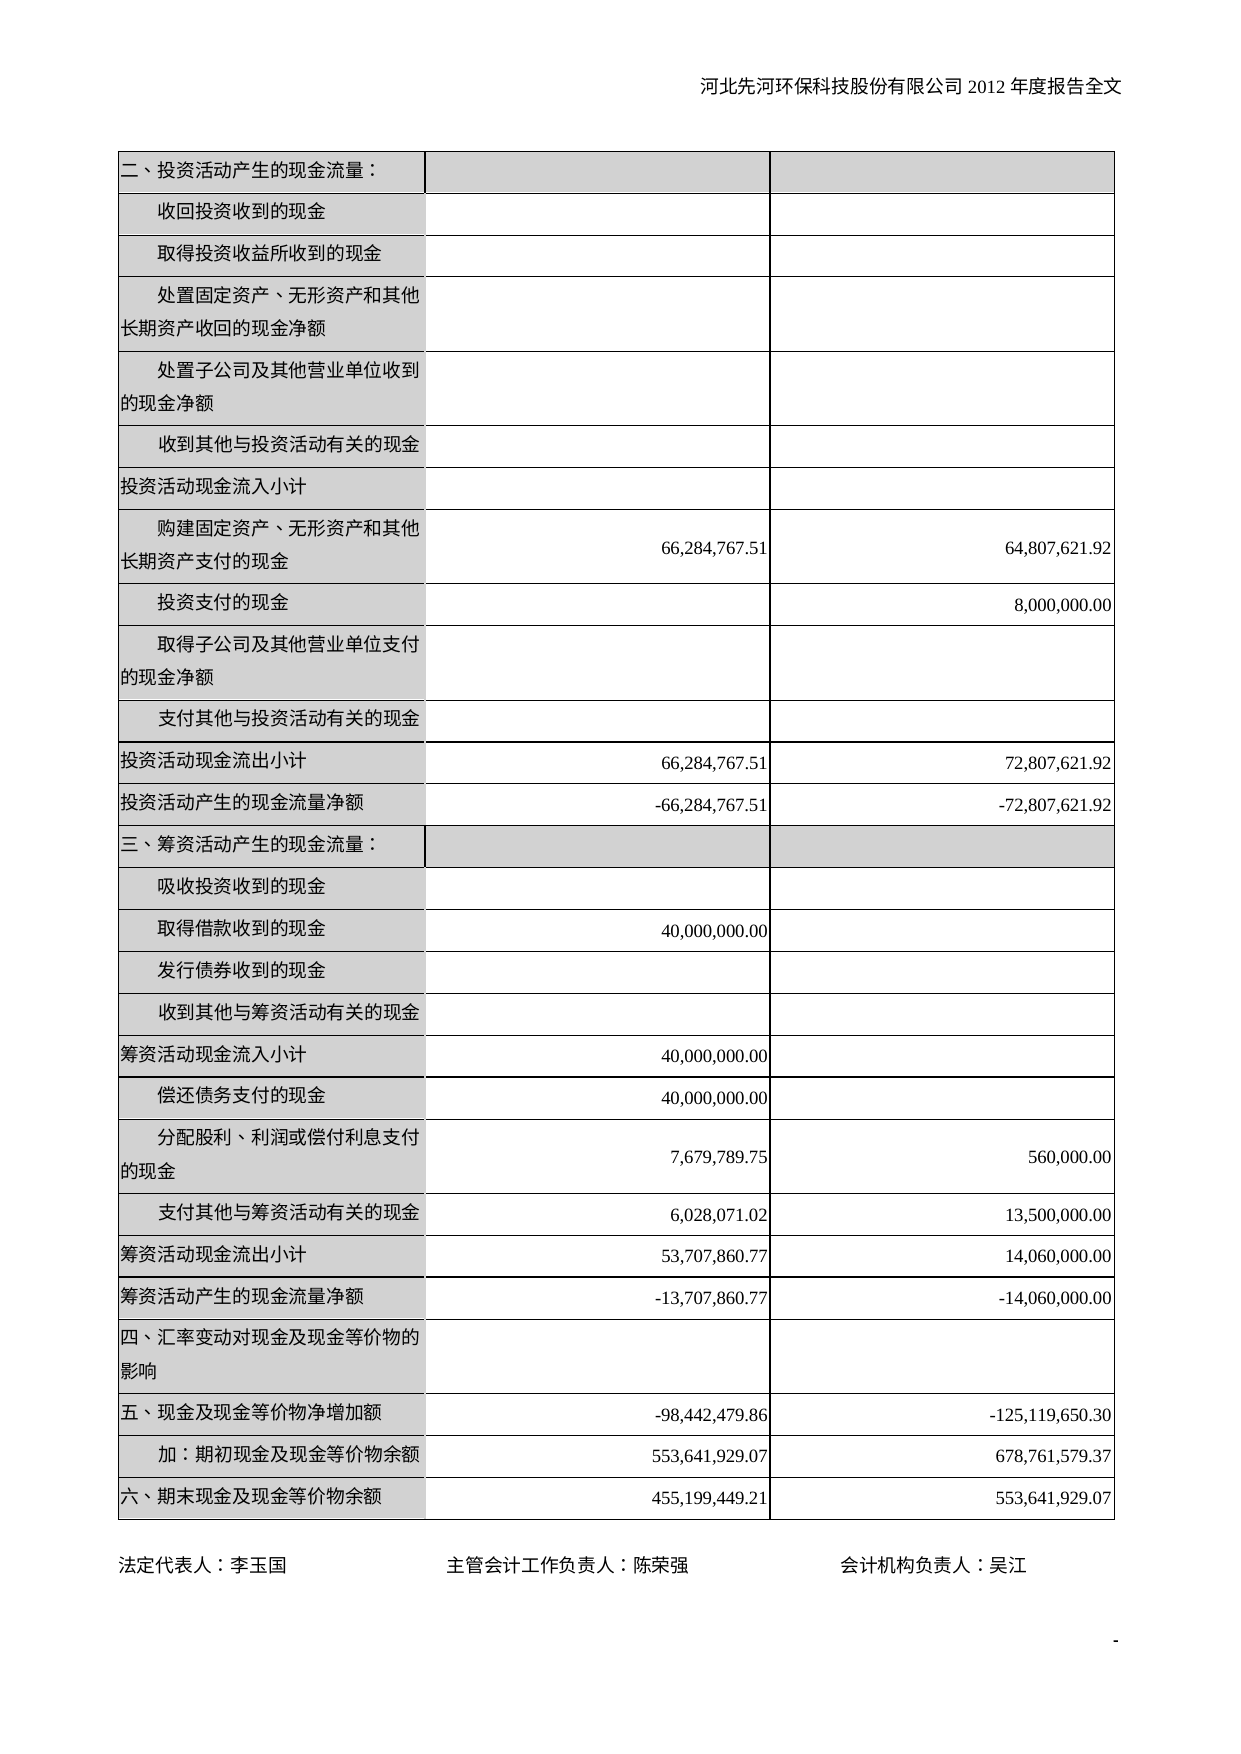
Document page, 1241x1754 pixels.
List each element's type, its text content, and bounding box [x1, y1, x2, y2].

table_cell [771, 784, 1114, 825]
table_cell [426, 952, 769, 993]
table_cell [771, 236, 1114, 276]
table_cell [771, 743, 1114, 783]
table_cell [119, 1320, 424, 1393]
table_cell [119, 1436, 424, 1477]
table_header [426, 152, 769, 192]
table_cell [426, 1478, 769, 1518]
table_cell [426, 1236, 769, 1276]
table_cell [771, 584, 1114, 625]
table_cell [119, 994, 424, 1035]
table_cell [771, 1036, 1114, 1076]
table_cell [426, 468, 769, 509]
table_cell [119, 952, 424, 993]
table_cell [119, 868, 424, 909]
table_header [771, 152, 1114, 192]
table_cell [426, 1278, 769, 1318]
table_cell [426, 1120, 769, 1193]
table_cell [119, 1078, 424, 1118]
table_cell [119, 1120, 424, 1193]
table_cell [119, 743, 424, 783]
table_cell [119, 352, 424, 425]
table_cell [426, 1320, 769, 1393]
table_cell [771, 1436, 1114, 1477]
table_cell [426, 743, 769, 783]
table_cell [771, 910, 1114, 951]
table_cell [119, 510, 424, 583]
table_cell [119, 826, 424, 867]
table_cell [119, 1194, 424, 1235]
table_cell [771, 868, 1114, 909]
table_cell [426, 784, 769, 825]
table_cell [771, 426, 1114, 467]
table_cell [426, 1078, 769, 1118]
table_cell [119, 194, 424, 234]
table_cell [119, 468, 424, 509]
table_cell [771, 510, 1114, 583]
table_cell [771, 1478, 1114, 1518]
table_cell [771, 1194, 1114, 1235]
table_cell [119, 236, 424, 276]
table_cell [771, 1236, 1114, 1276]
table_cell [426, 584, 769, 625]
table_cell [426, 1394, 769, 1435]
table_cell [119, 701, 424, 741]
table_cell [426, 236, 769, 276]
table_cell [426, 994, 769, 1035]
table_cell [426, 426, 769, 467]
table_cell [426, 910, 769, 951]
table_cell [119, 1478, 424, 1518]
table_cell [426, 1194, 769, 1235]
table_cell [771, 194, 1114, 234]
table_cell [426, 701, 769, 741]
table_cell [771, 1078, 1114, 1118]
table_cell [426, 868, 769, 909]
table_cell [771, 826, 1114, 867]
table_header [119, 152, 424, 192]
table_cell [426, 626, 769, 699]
text 法定代表人：李玉国 主管会计工作负责人：陈荣强 会计机构负责人：吴江 [118, 1553, 1138, 1578]
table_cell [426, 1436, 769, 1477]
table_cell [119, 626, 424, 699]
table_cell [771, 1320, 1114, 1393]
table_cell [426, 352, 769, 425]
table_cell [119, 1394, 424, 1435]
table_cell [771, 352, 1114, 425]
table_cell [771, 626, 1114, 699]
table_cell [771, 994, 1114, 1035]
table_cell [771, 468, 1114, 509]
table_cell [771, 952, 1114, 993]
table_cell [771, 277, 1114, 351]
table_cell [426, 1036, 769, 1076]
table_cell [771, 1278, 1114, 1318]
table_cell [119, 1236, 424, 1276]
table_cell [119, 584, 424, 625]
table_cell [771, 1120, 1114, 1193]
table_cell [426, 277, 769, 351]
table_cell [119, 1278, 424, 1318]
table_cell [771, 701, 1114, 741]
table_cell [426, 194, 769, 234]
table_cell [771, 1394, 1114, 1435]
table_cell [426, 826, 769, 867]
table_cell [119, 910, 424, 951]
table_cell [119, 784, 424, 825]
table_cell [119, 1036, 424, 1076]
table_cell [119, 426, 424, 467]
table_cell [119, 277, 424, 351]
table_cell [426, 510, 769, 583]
